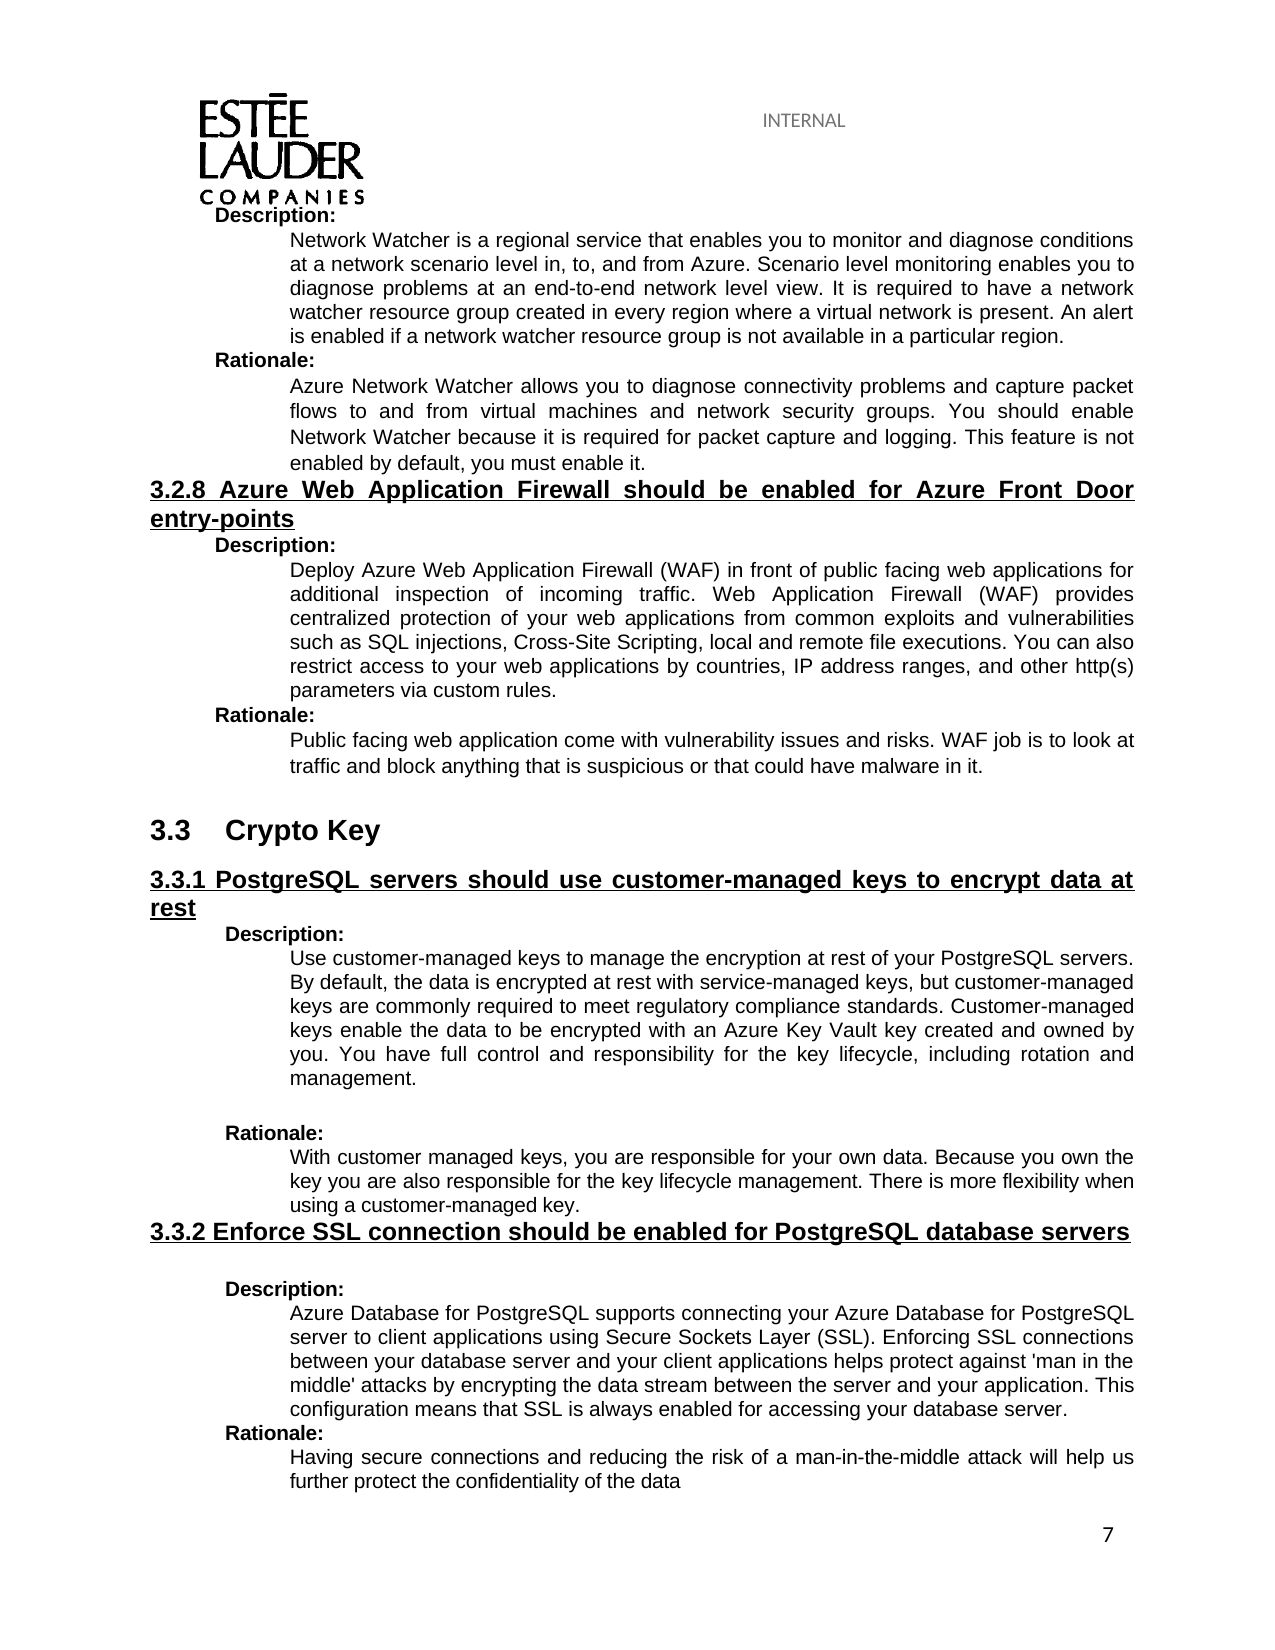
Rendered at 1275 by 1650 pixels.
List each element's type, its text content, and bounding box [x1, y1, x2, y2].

subtitle Having secure connections and reducing the risk of a man-in-the-middle attack will help us further protect the confidentiality of the data [289, 1444, 1135, 1492]
subtitle Rationale: [146, 702, 1135, 727]
subtitle 3.3.1 PostgreSQL servers should use customer-managed keys to encrypt data at rest [150, 865, 1135, 890]
subtitle 3.2.8 Azure Web Application Firewall should be enabled for Azure Front Door entry-points [150, 501, 1135, 532]
text Network Watcher is a regional service that enables you to monitor and diagnose conditions at a network scenario level in, to, and from Azure. Scenario level monitoring enables you to diagnose problems at an end-to-end network level view. It is required to have a network watcher resource group created in every region where a virtual network is present. An alert is enabled if a network watcher resource group is not available in a particular region. [289, 228, 1135, 347]
subtitle Description: [225, 1277, 1135, 1301]
subtitle Description: [146, 202, 1135, 228]
subtitle Description: [146, 532, 1135, 558]
text Deploy Azure Web Application Firewall (WAF) in front of public facing web applications for additional inspection of incoming traffic. Web Application Firewall (WAF) provides centralized protection of your web applications from common exploits and vulnerabilities such as SQL injections, Cross-Site Scripting, local and remote file executions. You can also restrict access to your web applications by countries, IP address ranges, and other http(s) parameters via custom rules. [289, 558, 1135, 702]
subtitle Rationale: [225, 1421, 1135, 1444]
subtitle Rationale: [146, 347, 1135, 373]
subtitle Crypto Key [150, 813, 1135, 847]
subtitle Azure Database for PostgreSQL supports connecting your Azure Database for PostgreSQL server to client applications using Secure Sockets Layer (SSL). Enforcing SSL connections between your database server and your client applications helps protect against 'man in the middle' attacks by encrypting the data stream between the server and your application. This configuration means that SSL is always enabled for accessing your database server. [289, 1301, 1135, 1421]
subtitle Description: [225, 922, 1135, 946]
subtitle Azure Network Watcher allows you to diagnose connectivity problems and capture packet flows to and from virtual machines and network security groups. You should enable Network Watcher because it is required for packet capture and logging. This feature is not enabled by default, you must enable it. [289, 373, 1135, 475]
subtitle Rationale: [225, 1121, 1135, 1145]
subtitle 3.3.2 Enforce SSL connection should be enabled for PostgreSQL database servers [150, 1217, 1135, 1246]
text Use customer-managed keys to manage the encryption at rest of your PostgreSQL servers. By default, the data is encrypted at rest with service-managed keys, but customer-managed keys are commonly required to meet regulatory compliance standards. Customer-managed keys enable the data to be encrypted with an Azure Key Vault key created and owned by you. You have full control and responsibility for the key lifecycle, including rotation and management. [289, 946, 1135, 1090]
subtitle Public facing web application come with vulnerability issues and risks. WAF job is to look at traffic and block anything that is suspicious or that could have malware in it. [289, 727, 1135, 778]
picture [199, 93, 364, 202]
subtitle 3.2.8 Azure Web Application Firewall should be enabled for Azure Front Door entry-points [150, 475, 1135, 500]
subtitle With customer managed keys, you are responsible for your own data. Because you own the key you are also responsible for the key lifecycle management. There is more flexibility when using a customer-managed key. [289, 1145, 1135, 1217]
subtitle 3.3.1 PostgreSQL servers should use customer-managed keys to encrypt data at rest [150, 891, 1135, 922]
